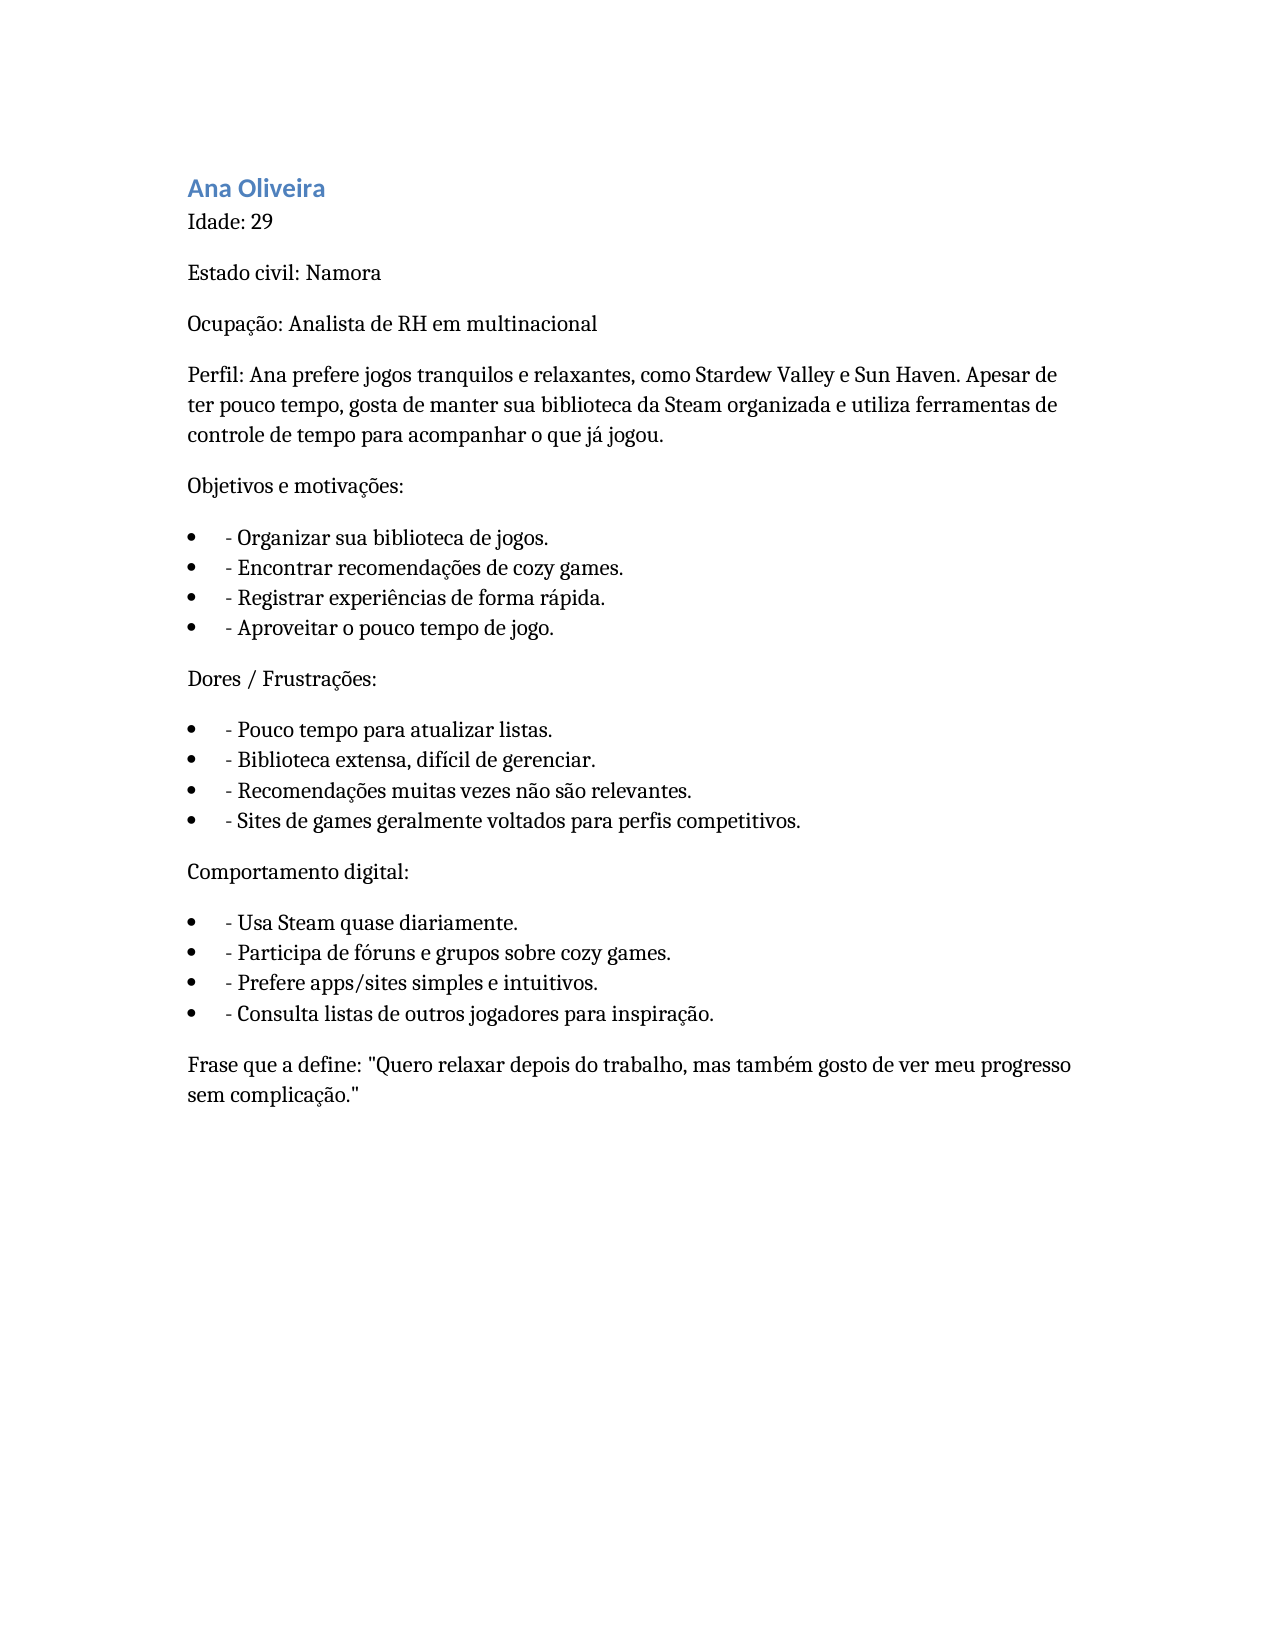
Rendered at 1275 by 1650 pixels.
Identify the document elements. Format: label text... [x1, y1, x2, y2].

list - Aproveitar o pouco tempo de jogo. [187, 615, 1087, 641]
list - Encontrar recomendações de cozy games. [187, 554, 1087, 581]
text Objetivos e motivações: [187, 473, 1087, 500]
subtitle Ana Oliveira [187, 171, 1087, 204]
list - Prefere apps/sites simples e intuitivos. [187, 970, 1087, 997]
text Perfil: Ana prefere jogos tranquilos e relaxantes, como Stardew Valley e Sun Haven. Apesar de ter pouco tempo, gosta de manter sua biblioteca da Steam organizada e utiliza ferramentas de controle de tempo para acompanhar o que já jogou. [187, 362, 1087, 449]
list - Organizar sua biblioteca de jogos. [187, 524, 1087, 551]
list - Sites de games geralmente voltados para perfis competitivos. [187, 808, 1087, 834]
text Dores / Frustrações: [187, 666, 1087, 692]
text Idade: 29 [187, 209, 1087, 235]
text Ocupação: Analista de RH em multinacional [187, 311, 1087, 337]
list - Participa de fóruns e grupos sobre cozy games. [187, 940, 1087, 966]
list - Usa Steam quase diariamente. [187, 910, 1087, 936]
list - Registrar experiências de forma rápida. [187, 585, 1087, 611]
text Frase que a define: "Quero relaxar depois do trabalho, mas também gosto de ver meu progresso sem complicação." [187, 1051, 1087, 1108]
text Comportamento digital: [187, 859, 1087, 885]
list - Consulta listas de outros jogadores para inspiração. [187, 1000, 1087, 1027]
list - Recomendações muitas vezes não são relevantes. [187, 777, 1087, 804]
list - Biblioteca extensa, difícil de gerenciar. [187, 747, 1087, 774]
list - Pouco tempo para atualizar listas. [187, 717, 1087, 743]
text Estado civil: Namora [187, 260, 1087, 286]
